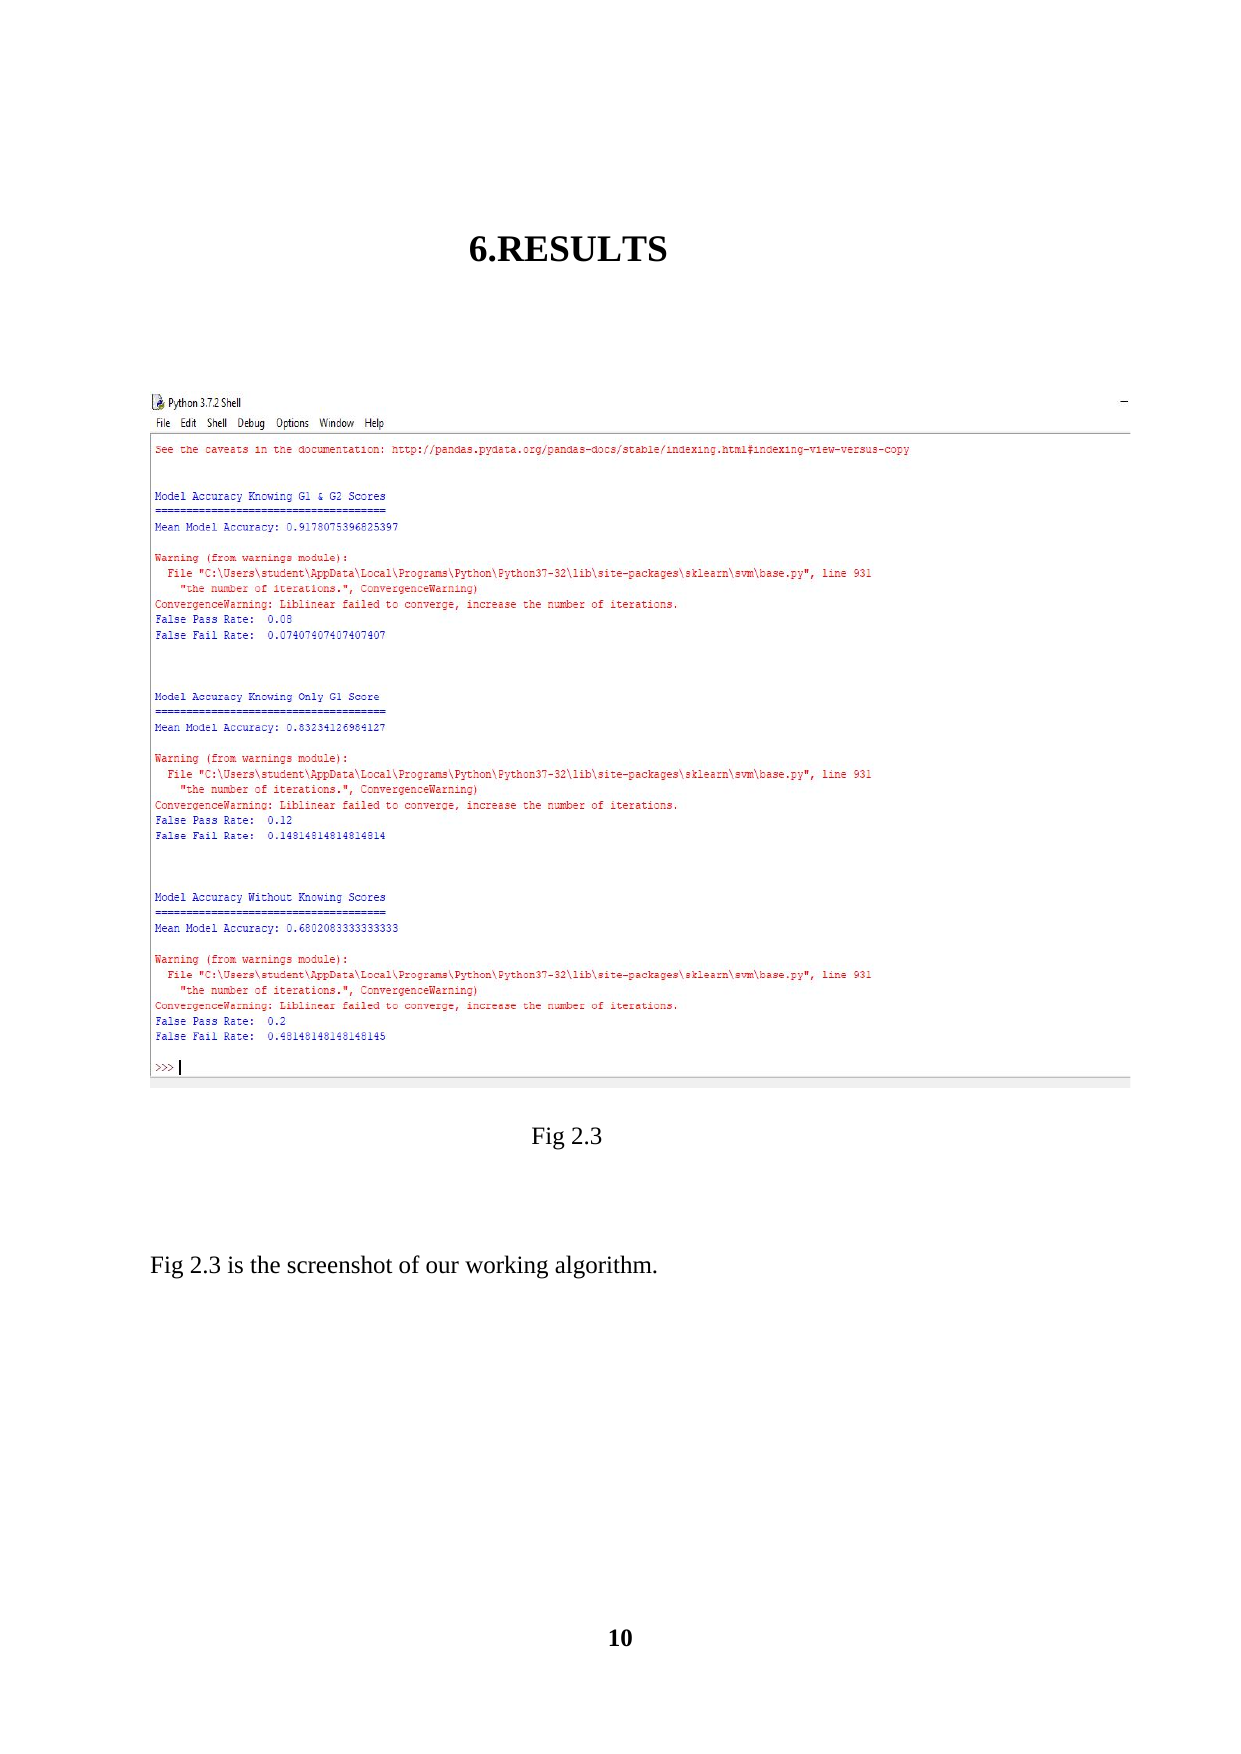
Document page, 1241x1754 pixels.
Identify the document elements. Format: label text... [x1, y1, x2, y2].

picture [150, 391, 1131, 1088]
text 6.RESULTS [150, 227, 1090, 270]
text Fig 2.3 is the screenshot of our working algorithm. [150, 1250, 1090, 1279]
text Fig 2.3 [150, 1121, 1090, 1149]
